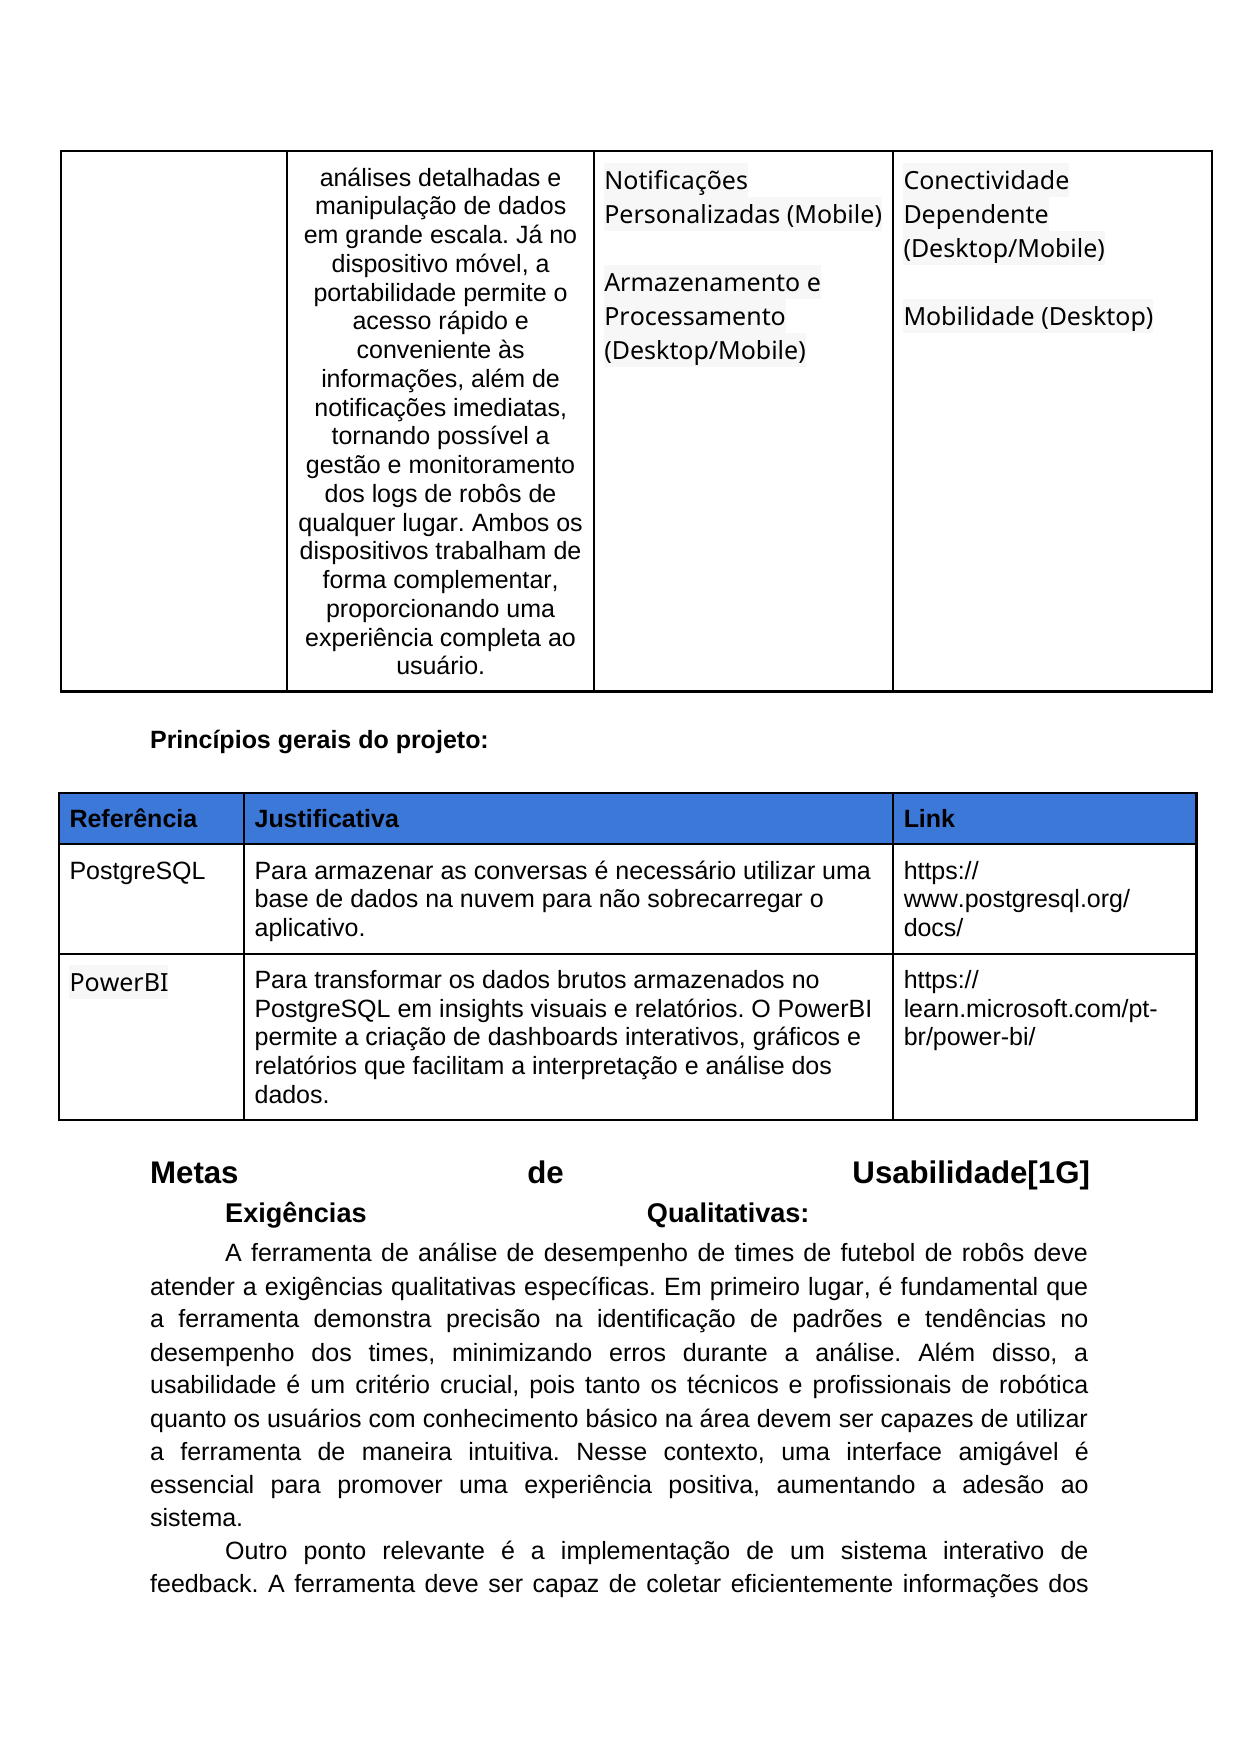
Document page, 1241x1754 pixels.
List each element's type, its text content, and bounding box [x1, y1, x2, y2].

table_cell PostgreSQL [60, 845, 243, 952]
text Princípios gerais do projeto: [150, 693, 1090, 754]
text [150, 1536, 1090, 1597]
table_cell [62, 152, 286, 690]
table_cell Para armazenar as conversas é necessário utilizar uma base de dados na nuvem para não sobrecarregar o aplicativo. [245, 845, 892, 952]
table_header Referência [60, 794, 243, 843]
table_header Justificativa [245, 794, 892, 843]
table_cell https://learn.microsoft.com/pt-br/power-bi/ [894, 955, 1195, 1119]
text Metas de Usabilidade[1G] Exigências Qualitativas: A ferramenta de análise de desempenho de times de futebol de robôs deve atender a exigências qualitativas específicas. Em primeiro lugar, é fundamental que a ferramenta demonstra precisão na identificação de padrões e tendências no desempenho dos times, minimizando erros durante a análise. Além disso, a usabilidade é um critério crucial, pois tanto os técnicos e profissionais de robótica quanto os usuários com conhecimento básico na área devem ser capazes de utilizar a ferramenta de maneira intuitiva. Nesse contexto, uma interface amigável é essencial para promover uma experiência positiva, aumentando a adesão ao sistema. [150, 1154, 1090, 1531]
table_cell https://www.postgresql.org/docs/ [894, 845, 1195, 952]
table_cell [595, 152, 892, 690]
table_header Link [894, 794, 1195, 843]
table_cell Para transformar os dados brutos armazenados no PostgreSQL em insights visuais e relatórios. O PowerBI permite a criação de dashboards interativos, gráficos e relatórios que facilitam a interpretação e análise dos dados. [245, 955, 892, 1119]
table_cell PowerBI [60, 955, 243, 1119]
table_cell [288, 152, 593, 690]
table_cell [894, 152, 1211, 690]
